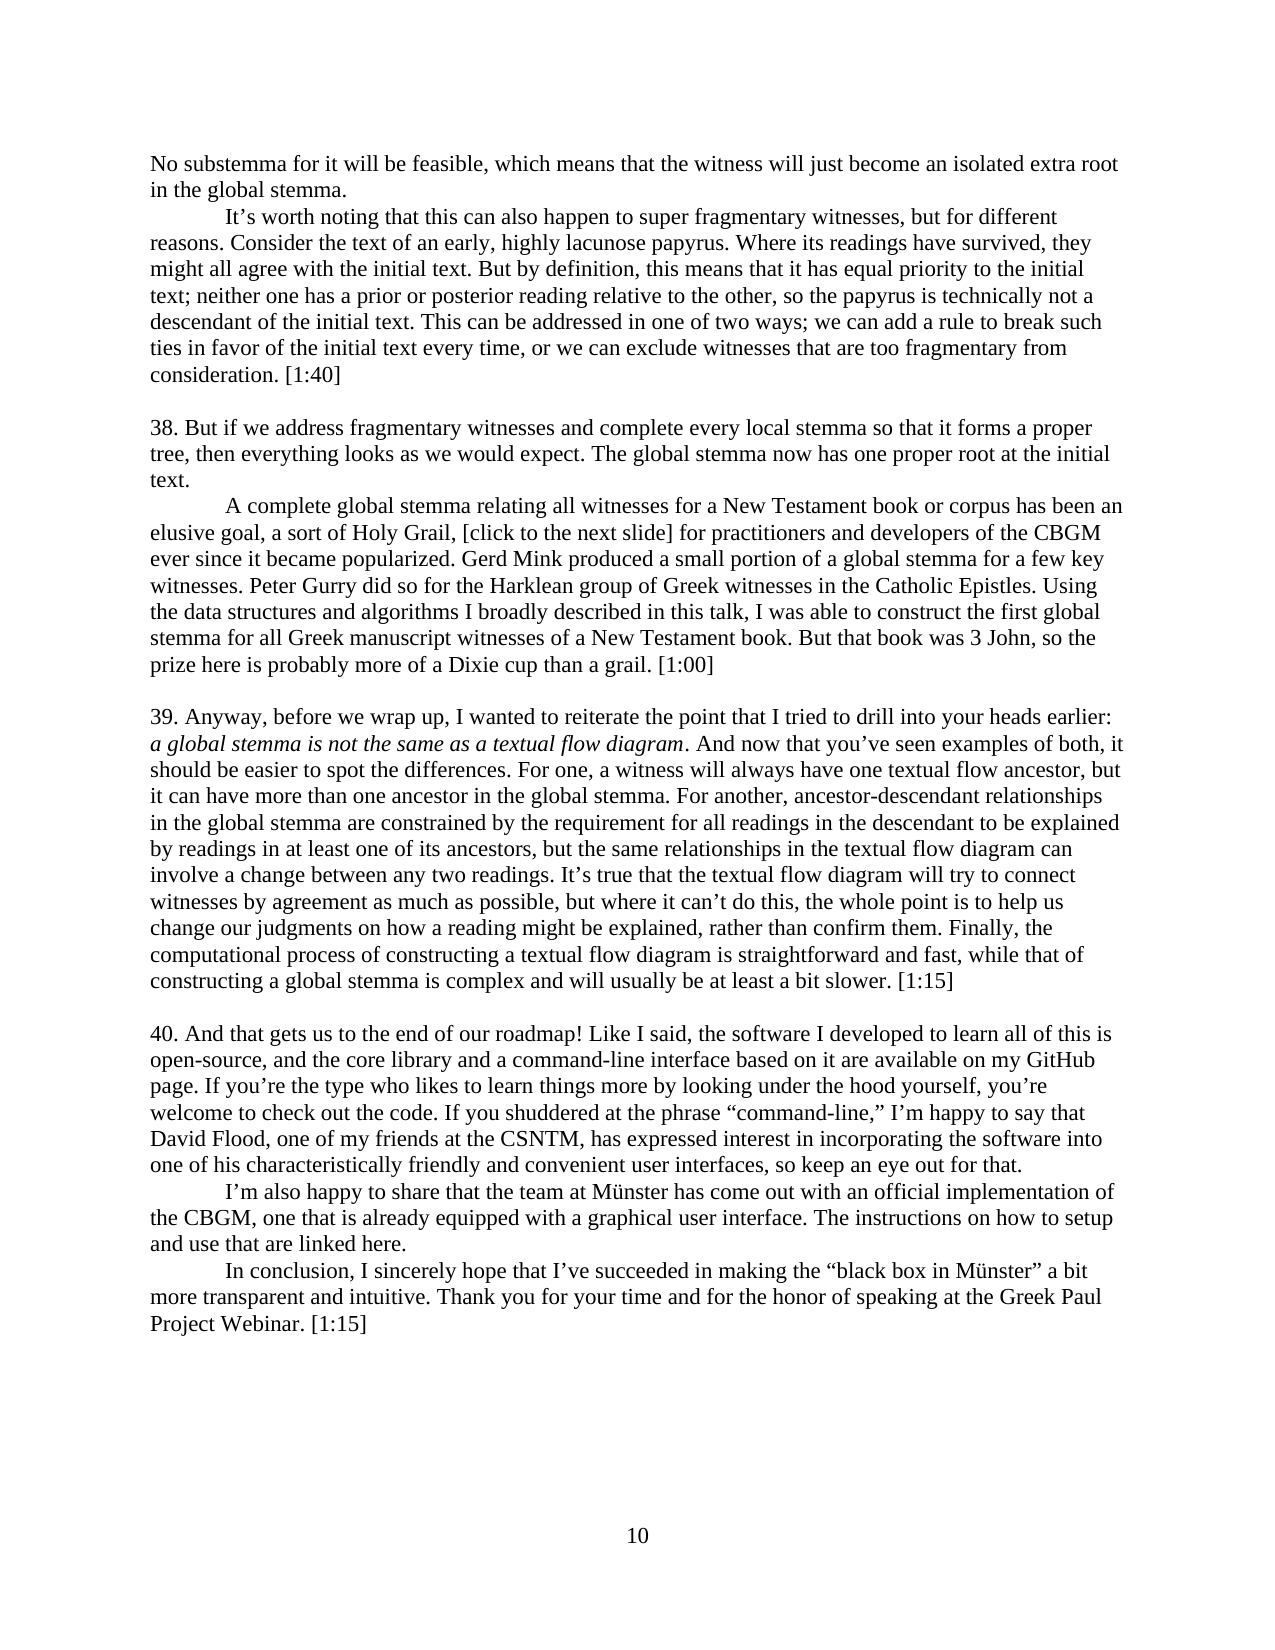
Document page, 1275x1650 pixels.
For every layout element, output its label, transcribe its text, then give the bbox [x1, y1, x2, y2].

text I’m also happy to share that the team at Münster has come out with an official implementation of the CBGM, one that is already equipped with a graphical user interface. The instructions on how to setup and use that are linked here. [150, 1178, 1125, 1257]
text In conclusion, I sincerely hope that I’ve succeeded in making the “black box in Münster” a bit more transparent and intuitive. Thank you for your time and for the honor of speaking at the Greek Paul Project Webinar. [1:15] [150, 1257, 1125, 1336]
text It’s worth noting that this can also happen to super fragmentary witnesses, but for different reasons. Consider the text of an early, highly lacunose papyrus. Where its readings have survived, they might all agree with the initial text. But by definition, this means that it has equal priority to the initial text; neither one has a prior or posterior reading relative to the other, so the papyrus is technically not a descendant of the initial text. This can be addressed in one of two ways; we can add a rule to break such ties in favor of the initial text every time, or we can exclude witnesses that are too fragmentary from consideration. [1:40] [150, 203, 1125, 387]
text 39. Anyway, before we wrap up, I wanted to reiterate the point that I tried to drill into your heads earlier: a global stemma is not the same as a textual flow diagram. And now that you’ve seen examples of both, it should be easier to spot the differences. For one, a witness will always have one textual flow ancestor, but it can have more than one ancestor in the global stemma. For another, ancestor-descendant relationships in the global stemma are constrained by the requirement for all readings in the descendant to be explained by readings in at least one of its ancestors, but the same relationships in the textual flow diagram can involve a change between any two readings. It’s true that the textual flow diagram will try to connect witnesses by agreement as much as possible, but where it can’t do this, the whole point is to help us change our judgments on how a reading might be explained, rather than confirm them. Finally, the computational process of constructing a textual flow diagram is straightforward and fast, while that of constructing a global stemma is complex and will usually be at least a bit slower. [1:15] [150, 703, 1125, 993]
text 40. And that gets us to the end of our roadmap! Like I said, the software I developed to learn all of this is open-source, and the core library and a command-line interface based on it are available on my GitHub page. If you’re the type who likes to learn things more by looking under the hood yourself, you’re welcome to check out the code. If you shuddered at the phrase “command-line,” I’m happy to say that David Flood, one of my friends at the CSNTM, has expressed interest in incorporating the software into one of his characteristically friendly and convenient user interfaces, so keep an eye out for that. [150, 1020, 1125, 1178]
